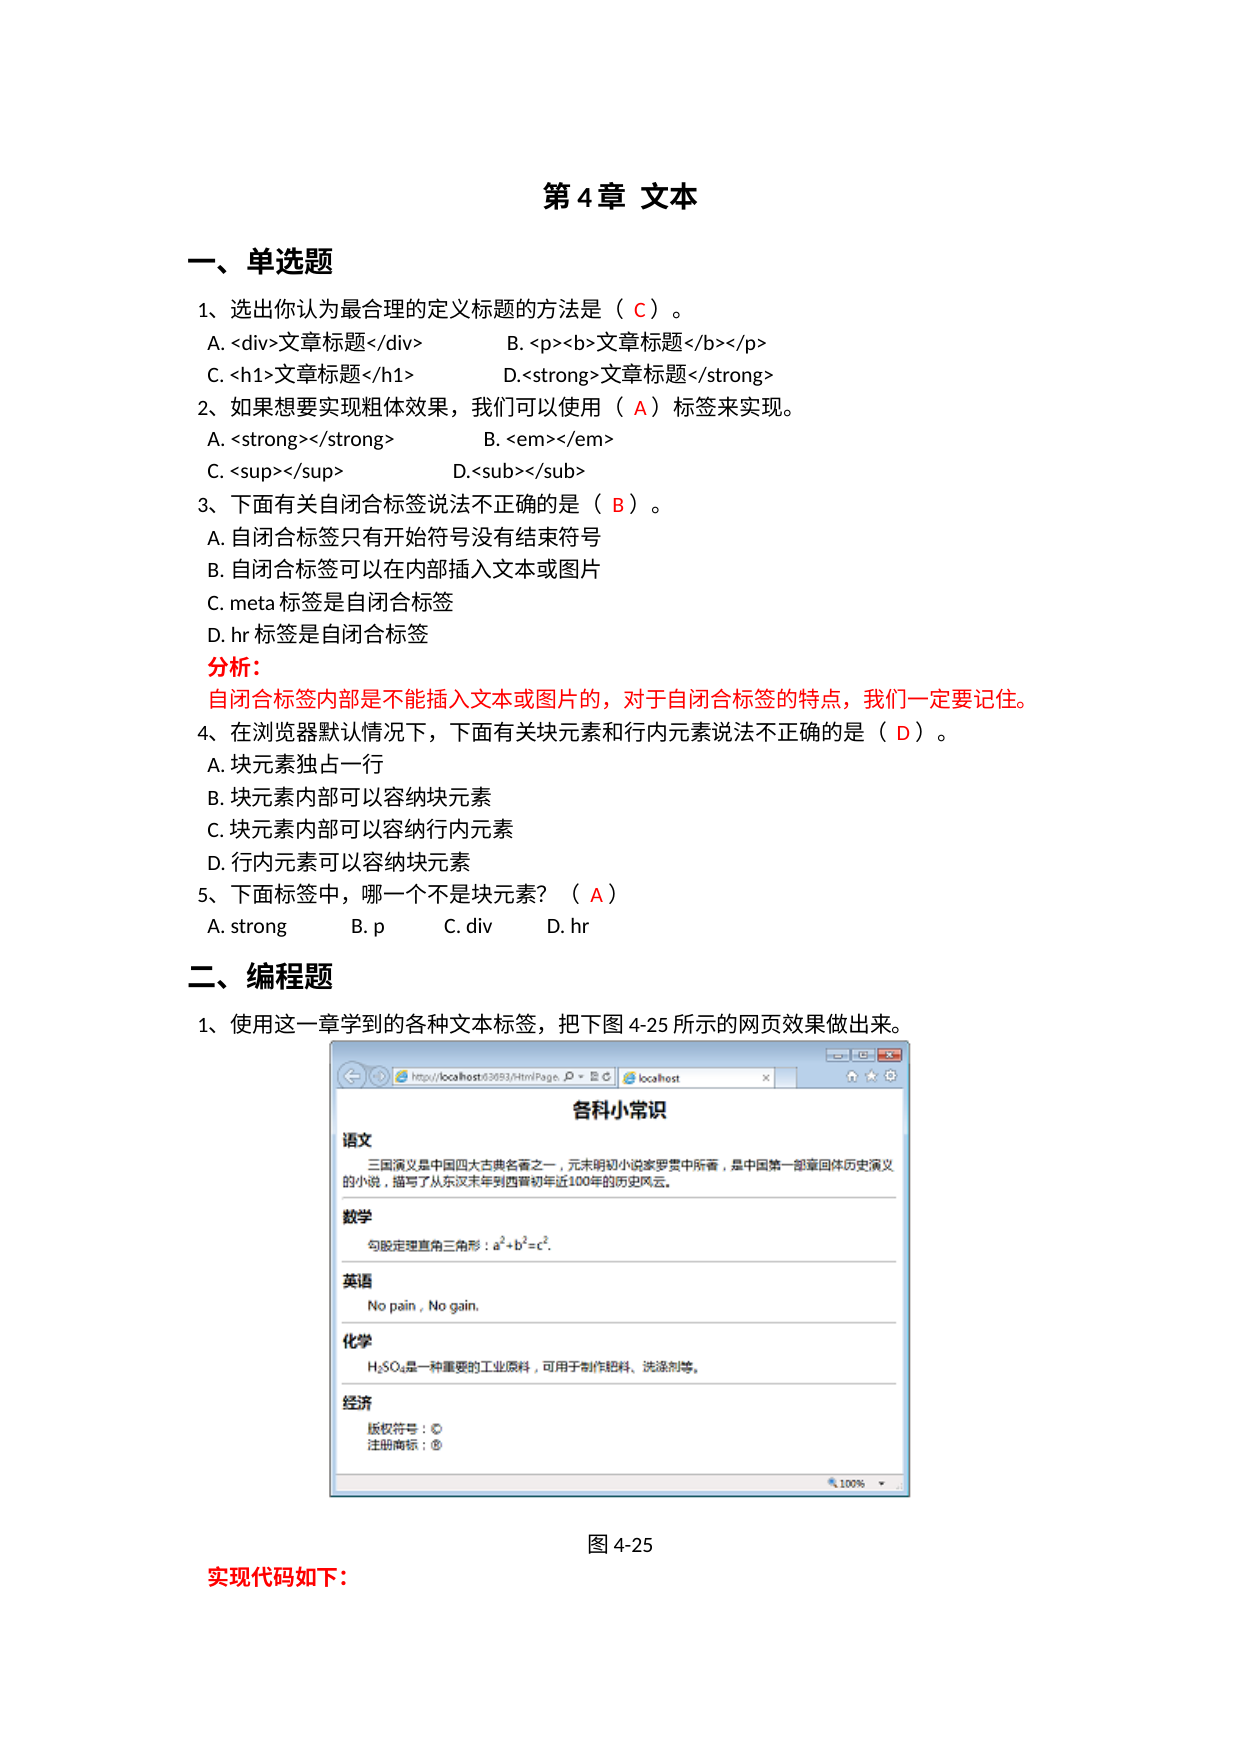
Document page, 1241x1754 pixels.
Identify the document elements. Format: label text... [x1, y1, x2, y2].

text 4、在浏览器默认情况下，下面有关块元素和行内元素说法不正确的是（ D ）。 [187, 714, 1053, 747]
text 自闭合标签内部是不能插入文本或图片的，对于自闭合标签的特点，我们一定要记住。 [187, 682, 1053, 714]
text A. 块元素独占一行 [187, 747, 1053, 779]
text 3、下面有关自闭合标签说法不正确的是（ B ）。 [187, 487, 1053, 519]
text 分析： [187, 649, 1053, 682]
text 图4-25 [187, 1527, 1053, 1559]
text D. 行内元素可以容纳块元素 [187, 844, 1053, 877]
text A. strong B. p C. div D. hr [187, 909, 1053, 942]
text A. 自闭合标签只有开始符号没有结束符号 [187, 519, 1053, 552]
text 二、编程题 [187, 942, 1053, 1007]
text B. 块元素内部可以容纳块元素 [187, 779, 1053, 812]
text D. hr标签是自闭合标签 [187, 617, 1053, 649]
text B. 自闭合标签可以在内部插入文本或图片 [187, 552, 1053, 584]
text 1、使用这一章学到的各种文本标签，把下图4-25所示的网页效果做出来。 [187, 1007, 1053, 1039]
text C. <sup></sup> D.<sub></sub> [187, 454, 1053, 487]
text 一、单选题 [187, 227, 1053, 292]
text C. 块元素内部可以容纳行内元素 [187, 812, 1053, 844]
text 1、选出你认为最合理的定义标题的方法是（ C ）。 [187, 292, 1053, 324]
text 2、如果想要实现粗体效果，我们可以使用（ A ）标签来实现。 [187, 389, 1053, 422]
text 实现代码如下： [187, 1559, 1053, 1592]
text 5、下面标签中，哪一个不是块元素？（ A ） [187, 877, 1053, 909]
picture [328, 1039, 912, 1499]
text A. <div>文章标题</div> B. <p><b>文章标题</b></p> [187, 324, 1053, 357]
text C. meta标签是自闭合标签 [187, 584, 1053, 617]
text C. <h1>文章标题</h1> D.<strong>文章标题</strong> [187, 357, 1053, 389]
text 第4章 文本 [187, 162, 1053, 227]
text A. <strong></strong> B. <em></em> [187, 422, 1053, 454]
